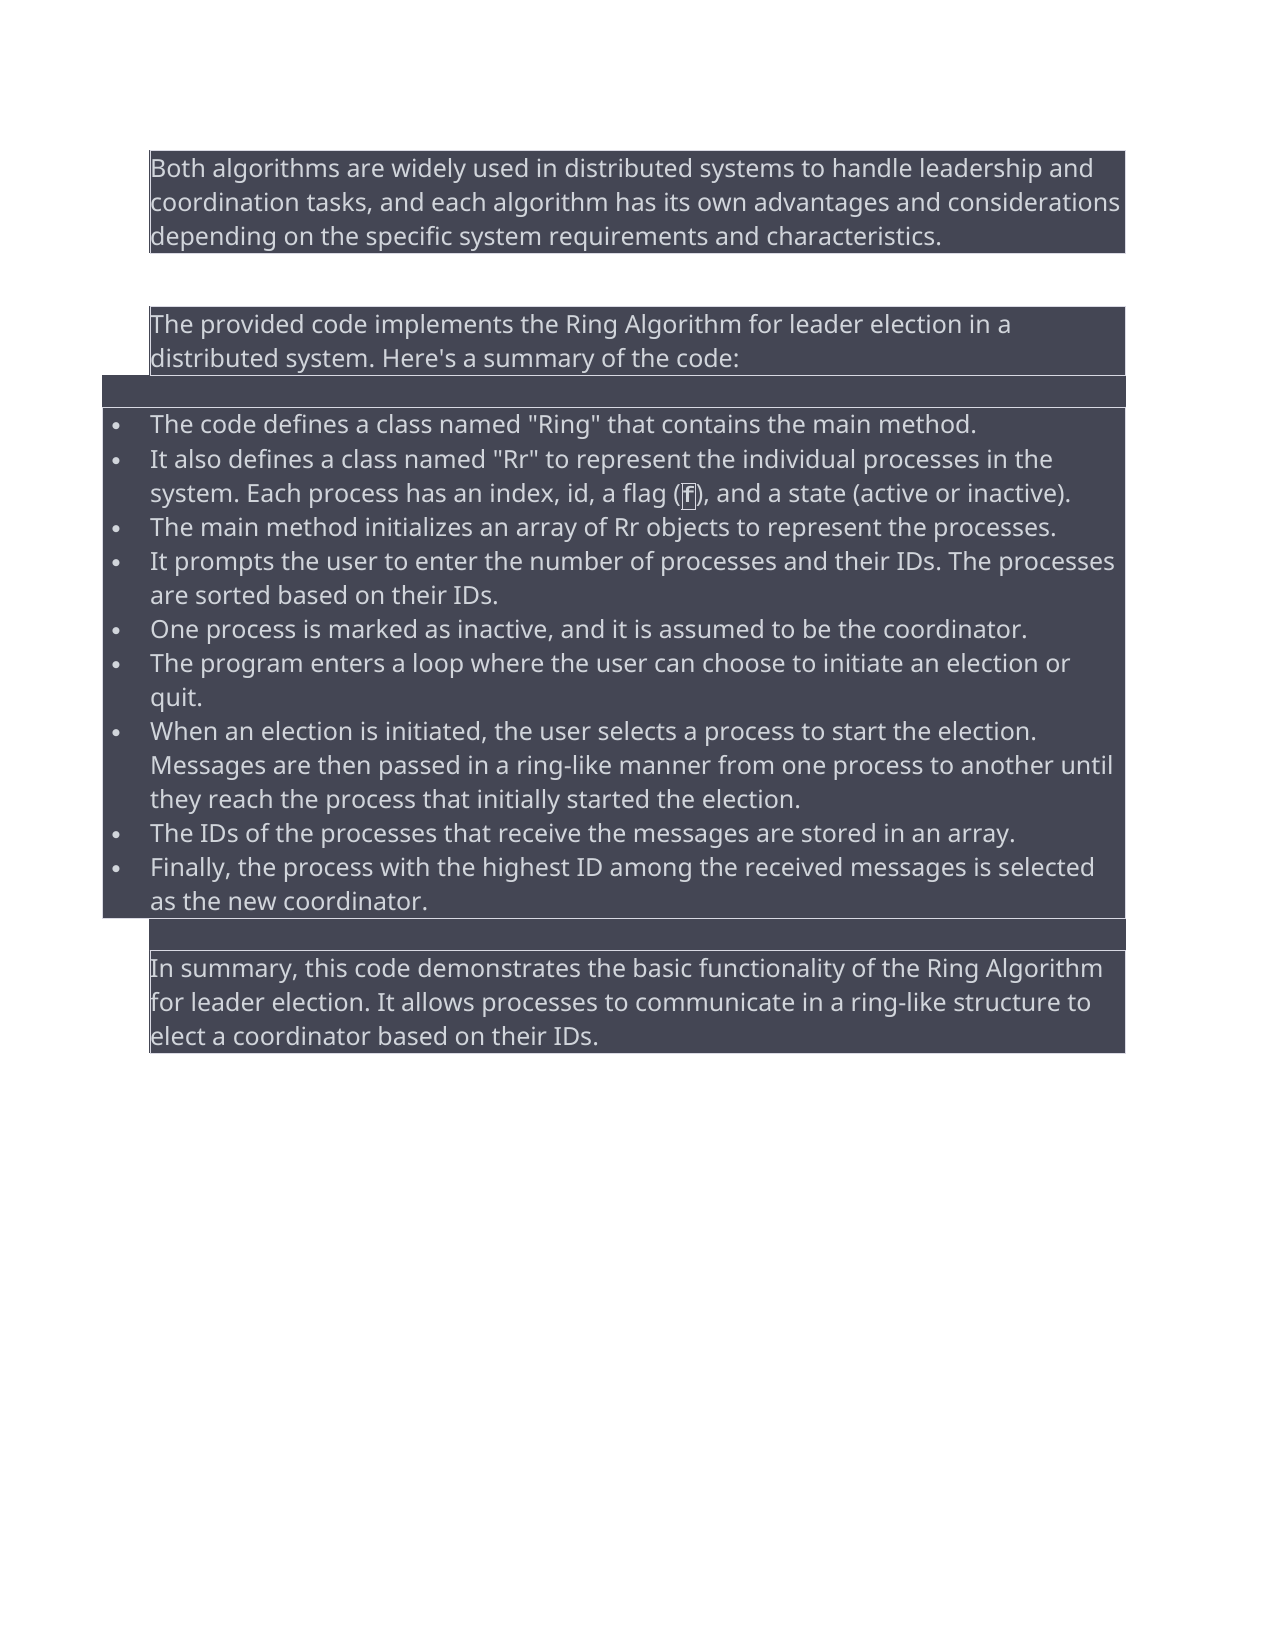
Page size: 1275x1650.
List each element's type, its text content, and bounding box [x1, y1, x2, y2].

text Both algorithms are widely used in distributed systems to handle leadership and coordination tasks, and each algorithm has its own advantages and considerations depending on the specific system requirements and characteristics. [151, 151, 1125, 253]
list The program enters a loop where the user can choose to initiate an election or quit. [103, 645, 1125, 713]
list The main method initializes an array of Rr objects to represent the processes. [103, 509, 1125, 543]
list It prompts the user to enter the number of processes and their IDs. The processes are sorted based on their IDs. [103, 543, 1125, 611]
text The provided code implements the Ring Algorithm for leader election in a distributed system. Here's a summary of the code: [151, 307, 1125, 375]
list It also defines a class named "Rr" to represent the individual processes in the system. Each process has an index, id, a flag (f), and a state (active or inactive). [103, 441, 1125, 509]
list Finally, the process with the highest ID among the received messages is selected as the new coordinator. [103, 849, 1125, 918]
list The code defines a class named "Ring" that contains the main method. [103, 408, 1125, 441]
list One process is marked as inactive, and it is assumed to be the coordinator. [103, 611, 1125, 645]
text In summary, this code demonstrates the basic functionality of the Ring Algorithm for leader election. It allows processes to communicate in a ring-like structure to elect a coordinator based on their IDs. [151, 951, 1125, 1053]
list When an election is initiated, the user selects a process to start the election. Messages are then passed in a ring-like manner from one process to another until they reach the process that initially started the election. [103, 713, 1125, 815]
list The IDs of the processes that receive the messages are stored in an array. [103, 815, 1125, 849]
